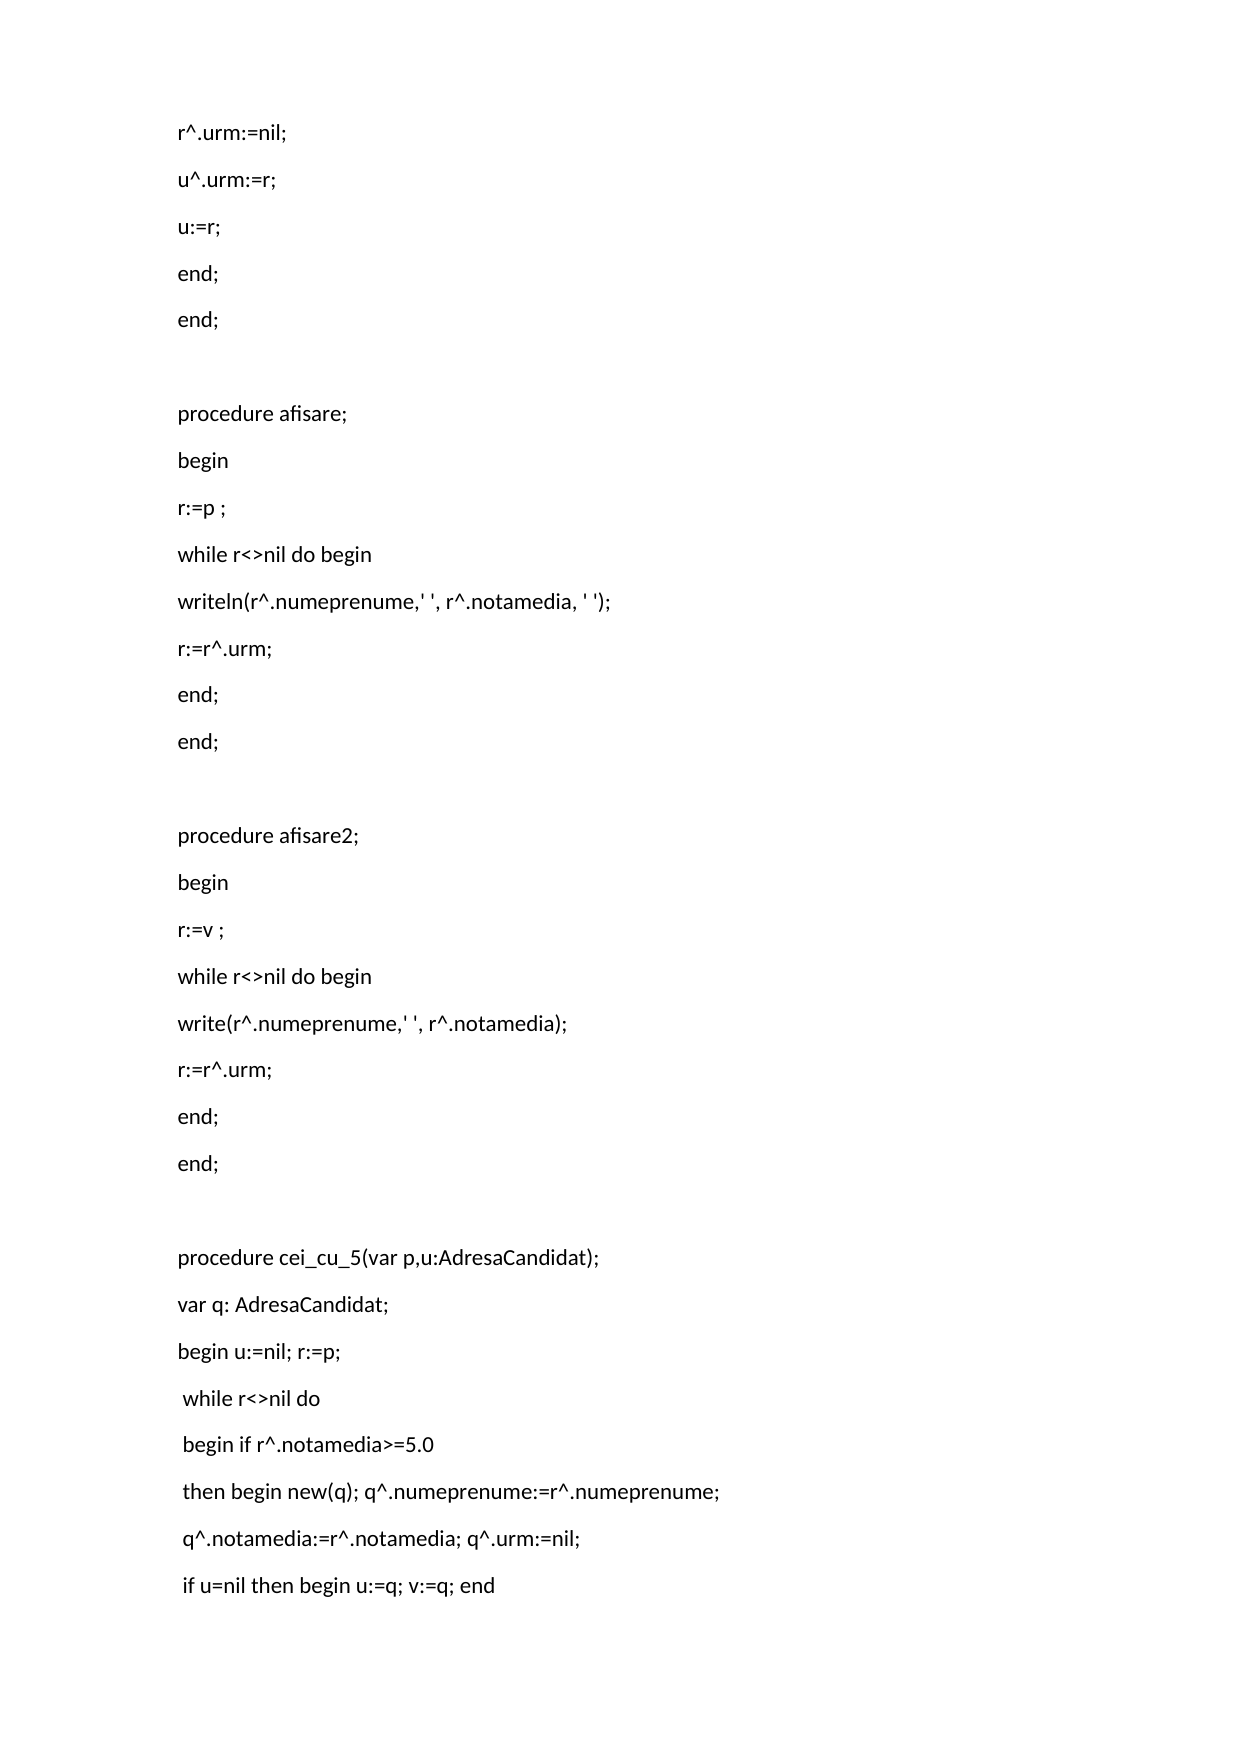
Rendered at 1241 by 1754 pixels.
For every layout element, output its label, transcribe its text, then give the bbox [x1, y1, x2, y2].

text procedure afisare2; [177, 821, 1152, 849]
text var q: AdresaCandidat; [177, 1290, 1152, 1318]
text end; [177, 306, 1152, 334]
text while r<>nil do begin [177, 962, 1152, 990]
text r:=v ; [177, 915, 1152, 943]
text q^.notamedia:=r^.notamedia; q^.urm:=nil; [177, 1524, 1152, 1552]
text end; [177, 727, 1152, 756]
text while r<>nil do [177, 1384, 1152, 1412]
text r:=p ; [177, 493, 1152, 521]
text u:=r; [177, 212, 1152, 240]
text r:=r^.urm; [177, 634, 1152, 662]
text begin if r^.notamedia>=5.0 [177, 1431, 1152, 1459]
text r^.urm:=nil; [177, 118, 1152, 146]
text begin [177, 446, 1152, 474]
text procedure cei_cu_5(var p,u:AdresaCandidat); [177, 1243, 1152, 1271]
text r:=r^.urm; [177, 1056, 1152, 1084]
text if u=nil then begin u:=q; v:=q; end [177, 1571, 1152, 1599]
text end; [177, 1102, 1152, 1131]
text procedure afisare; [177, 399, 1152, 427]
text while r<>nil do begin [177, 540, 1152, 568]
text end; [177, 681, 1152, 709]
text end; [177, 1149, 1152, 1177]
text begin [177, 868, 1152, 896]
text begin u:=nil; r:=p; [177, 1337, 1152, 1365]
text write(r^.numeprenume,' ', r^.notamedia); [177, 1009, 1152, 1037]
text then begin new(q); q^.numeprenume:=r^.numeprenume; [177, 1477, 1152, 1506]
text u^.urm:=r; [177, 165, 1152, 193]
text end; [177, 259, 1152, 287]
text writeln(r^.numeprenume,' ', r^.notamedia, ' '); [177, 587, 1152, 615]
